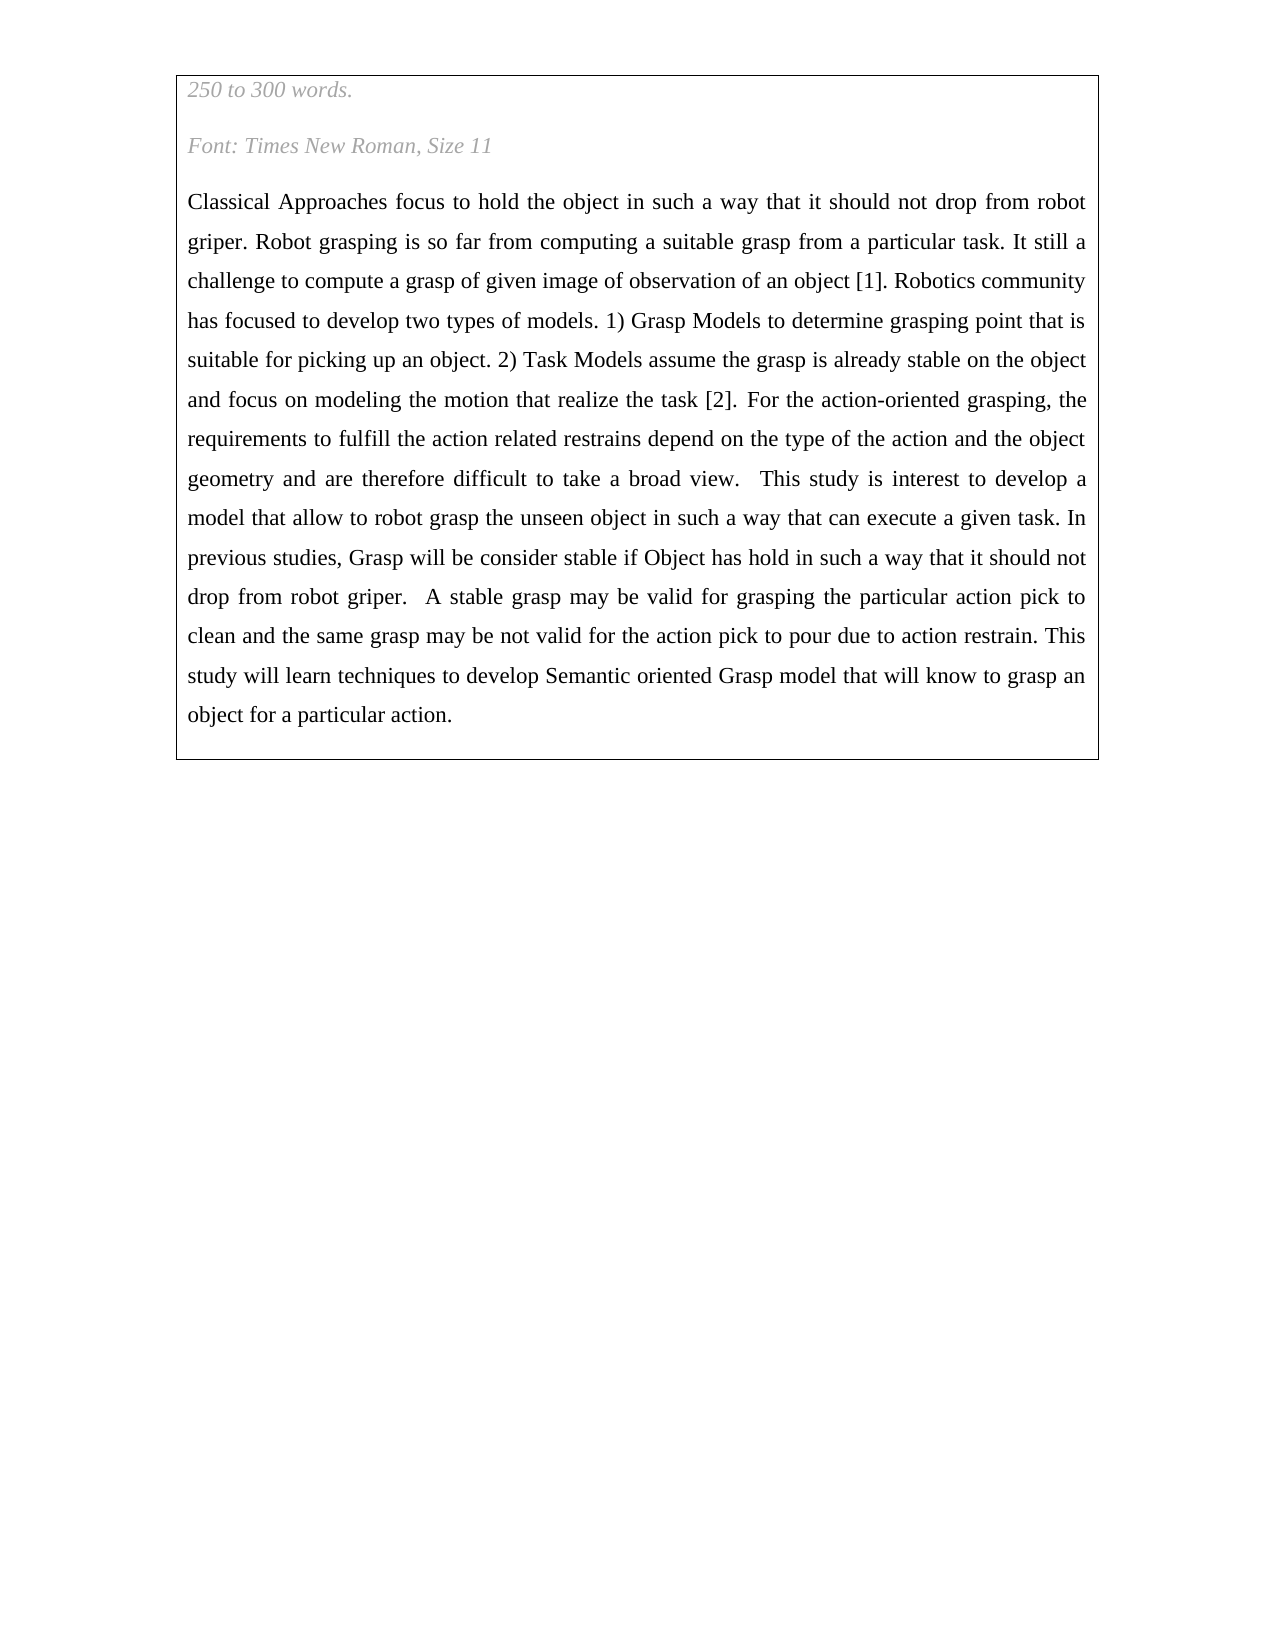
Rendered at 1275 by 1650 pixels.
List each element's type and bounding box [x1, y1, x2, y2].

table_header [177, 76, 1098, 759]
